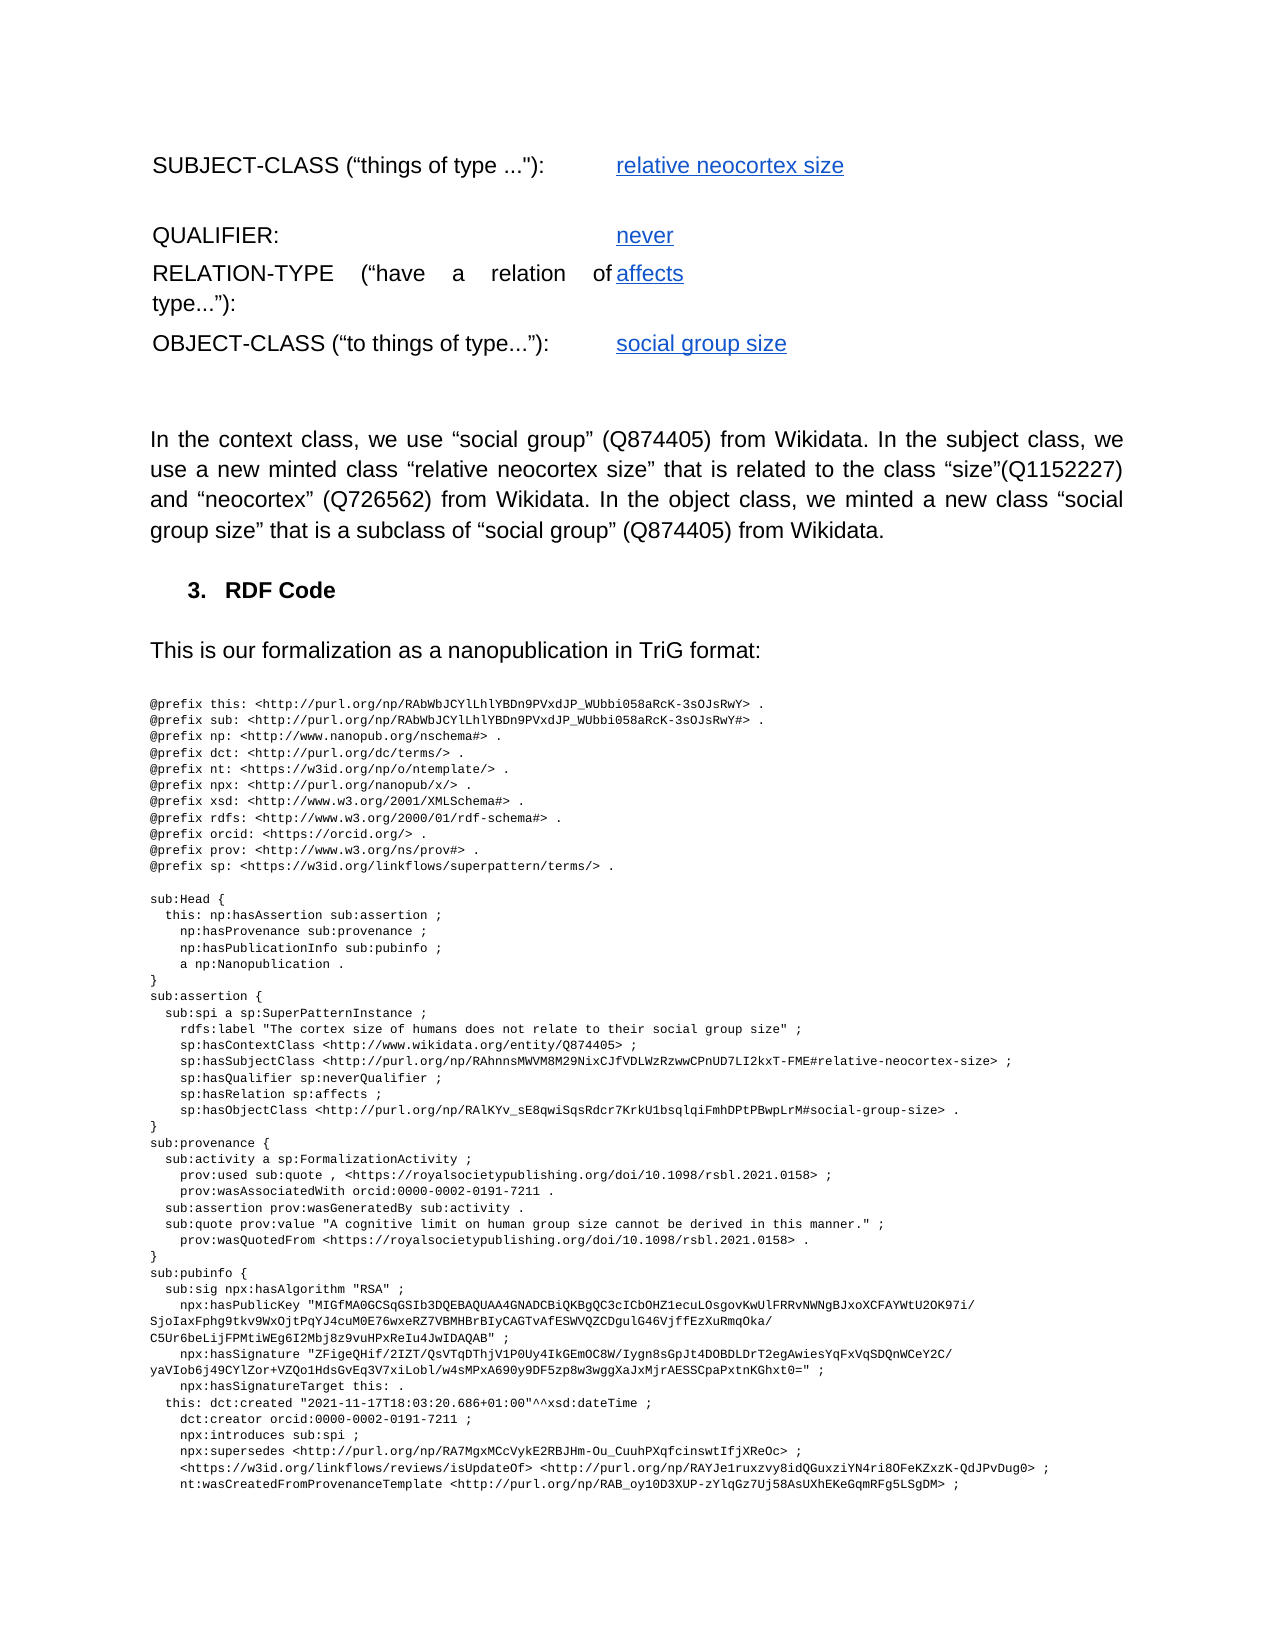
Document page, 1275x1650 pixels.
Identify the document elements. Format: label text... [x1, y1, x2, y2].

text sub:sig npx:hasAlgorithm "RSA" ; [150, 1283, 1125, 1297]
text npx:hasPublicKey "MIGfMA0GCSqGSIb3DQEBAQUAA4GNADCBiQKBgQC3cICbOHZ1ecuLOsgovKwUlFRRvNWNgBJxoXCFAYWtU2OK97i/SjoIaxFphg9tkv9WxOjtPqYJ4cuM0E76wxeRZ7VBMHBrBIyCAGTvAfESWVQZCDgulG46VjffEzXuRmqOka/C5Ur6beLijFPMtiWEg6I2Mbj8z9vuHPxReIu4JwIDAQAB" ; [150, 1299, 1125, 1346]
text sp:hasRelation sp:affects ; [150, 1088, 1125, 1102]
table_cell relative neocortex size [614, 150, 1078, 220]
text @prefix sp: <https://w3id.org/linkflows/superpattern/terms/> . [150, 860, 1125, 874]
text sub:assertion prov:wasGeneratedBy sub:activity . [150, 1202, 1125, 1216]
text sp:hasObjectClass <http://purl.org/np/RAlKYv_sE8qwiSqsRdcr7KrkU1bsqlqiFmhDPtPBwpLrM#social-group-size> . [150, 1104, 1125, 1118]
text } [150, 1250, 1125, 1264]
text rdfs:label "The cortex size of humans does not relate to their social group size" ; [150, 1023, 1125, 1037]
text a np:Nanopublication . [150, 958, 1125, 972]
text npx:hasSignatureTarget this: . [150, 1380, 1125, 1394]
text @prefix dct: <http://purl.org/dc/terms/> . [150, 747, 1125, 761]
text sub:assertion { [150, 990, 1125, 1004]
text sub:spi a sp:SuperPatternInstance ; [150, 1007, 1125, 1021]
text In the context class, we use “social group” (Q874405) from Wikidata. In the subject class, we use a new minted class “relative neocortex size” that is related to the class “size”(Q1152227) and “neocortex” (Q726562) from Wikidata. In the object class, we minted a new class “social group size” that is a subclass of “social group” (Q874405) from Wikidata. [150, 426, 1125, 543]
text prov:wasQuotedFrom <https://royalsocietypublishing.org/doi/10.1098/rsbl.2021.0158> . [150, 1234, 1125, 1248]
text sub:Head { [150, 893, 1125, 907]
table_cell QUALIFIER: [150, 220, 614, 258]
text @prefix npx: <http://purl.org/nanopub/x/> . [150, 779, 1125, 793]
text @prefix this: <http://purl.org/np/RAbWbJCYlLhlYBDn9PVxdJP_WUbbi058aRcK-3sOJsRwY> . [150, 698, 1125, 712]
text dct:creator orcid:0000-0002-0191-7211 ; [150, 1413, 1125, 1427]
text prov:wasAssociatedWith orcid:0000-0002-0191-7211 . [150, 1185, 1125, 1199]
text sp:hasQualifier sp:neverQualifier ; [150, 1072, 1125, 1086]
table_cell affects [614, 258, 1078, 328]
text sub:pubinfo { [150, 1267, 1125, 1281]
table_cell RELATION-TYPE (“have a relation of type...”): [150, 258, 614, 328]
text @prefix prov: <http://www.w3.org/ns/prov#> . [150, 844, 1125, 858]
table_cell OBJECT-CLASS (“to things of type...”): [150, 328, 614, 366]
text prov:used sub:quote , <https://royalsocietypublishing.org/doi/10.1098/rsbl.2021.0158> ; [150, 1169, 1125, 1183]
text sub:activity a sp:FormalizationActivity ; [150, 1153, 1125, 1167]
text @prefix nt: <https://w3id.org/np/o/ntemplate/> . [150, 763, 1125, 777]
table_cell SUBJECT-CLASS (“things of type ..."): [150, 150, 614, 220]
text npx:introduces sub:spi ; [150, 1429, 1125, 1443]
text @prefix rdfs: <http://www.w3.org/2000/01/rdf-schema#> . [150, 812, 1125, 826]
text this: np:hasAssertion sub:assertion ; [150, 909, 1125, 923]
table_cell social group size [614, 328, 1078, 366]
table_cell never [614, 220, 1078, 258]
text nt:wasCreatedFromProvenanceTemplate <http://purl.org/np/RAB_oy10D3XUP-zYlqGz7Uj58AsUXhEKeGqmRFg5LSgDM> ; [150, 1478, 1125, 1492]
text sp:hasContextClass <http://www.wikidata.org/entity/Q874405> ; [150, 1039, 1125, 1053]
text @prefix orcid: <https://orcid.org/> . [150, 828, 1125, 842]
list RDF Code [187, 577, 1125, 603]
text @prefix np: <http://www.nanopub.org/nschema#> . [150, 730, 1125, 744]
text } [150, 1120, 1125, 1134]
text npx:supersedes <http://purl.org/np/RA7MgxMCcVykE2RBJHm-Ou_CuuhPXqfcinswtIfjXReOc> ; [150, 1445, 1125, 1459]
text <https://w3id.org/linkflows/reviews/isUpdateOf> <http://purl.org/np/RAYJe1ruxzvy8idQGuxziYN4ri8OFeKZxzK-QdJPvDug0> ; [150, 1462, 1125, 1476]
text npx:hasSignature "ZFigeQHif/2IZT/QsVTqDThjV1P0Uy4IkGEmOC8W/Iygn8sGpJt4DOBDLDrT2egAwiesYqFxVqSDQnWCeY2C/yaVIob6j49CYlZor+VZQo1HdsGvEq3V7xiLobl/w4sMPxA690y9DF5zp8w3wggXaJxMjrAESSCpaPxtnKGhxt0=" ; [150, 1348, 1125, 1378]
text np:hasPublicationInfo sub:pubinfo ; [150, 942, 1125, 956]
text sub:provenance { [150, 1137, 1125, 1151]
text np:hasProvenance sub:provenance ; [150, 925, 1125, 939]
text This is our formalization as a nanopublication in TriG format: [150, 637, 1125, 664]
text sub:quote prov:value "A cognitive limit on human group size cannot be derived in this manner." ; [150, 1218, 1125, 1232]
text sp:hasSubjectClass <http://purl.org/np/RAhnnsMWVM8M29NixCJfVDLWzRzwwCPnUD7LI2kxT-FME#relative-neocortex-size> ; [150, 1055, 1125, 1069]
text @prefix xsd: <http://www.w3.org/2001/XMLSchema#> . [150, 795, 1125, 809]
text @prefix sub: <http://purl.org/np/RAbWbJCYlLhlYBDn9PVxdJP_WUbbi058aRcK-3sOJsRwY#> . [150, 714, 1125, 728]
text this: dct:created "2021-11-17T18:03:20.686+01:00"^^xsd:dateTime ; [150, 1397, 1125, 1411]
text } [150, 974, 1125, 988]
